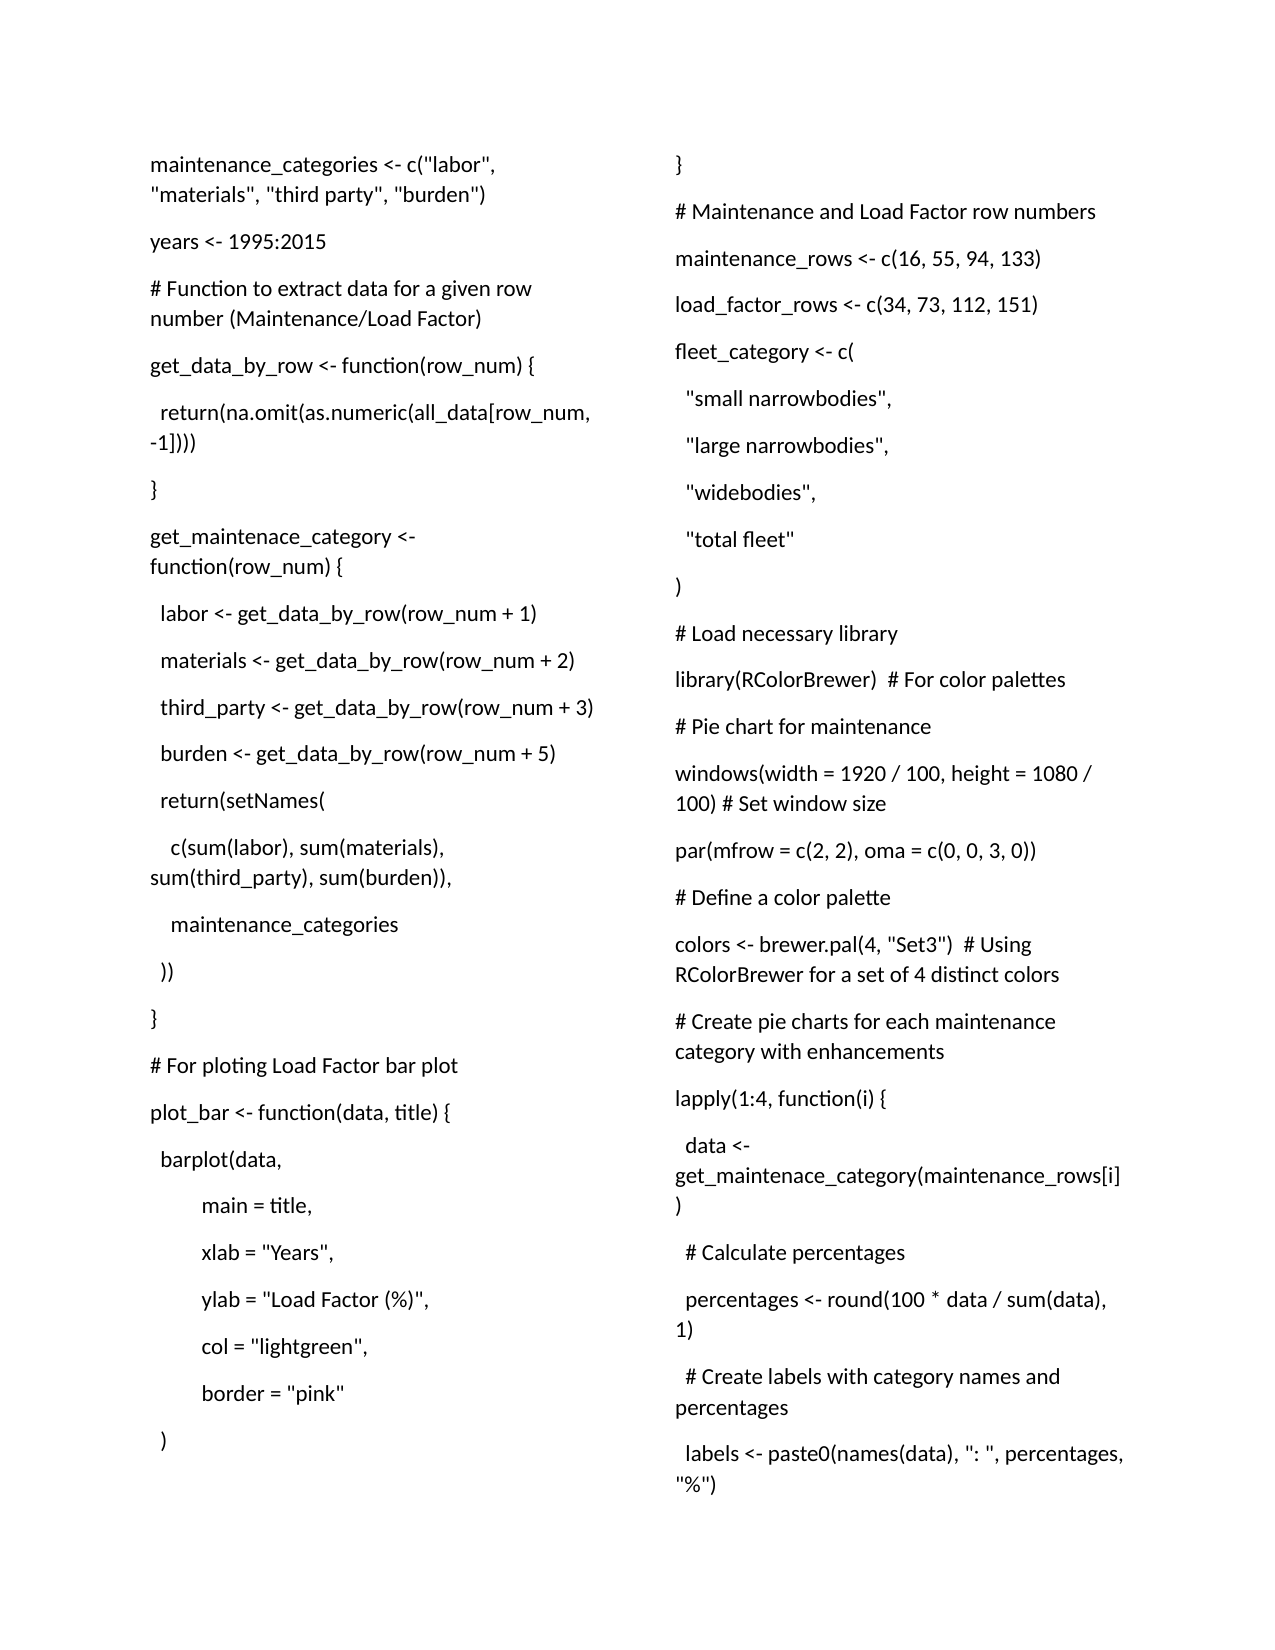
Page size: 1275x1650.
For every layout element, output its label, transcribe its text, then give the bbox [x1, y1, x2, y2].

text # Calculate percentages [675, 1238, 1125, 1267]
text barplot(data, [150, 1145, 600, 1173]
text get_data_by_row <- function(row_num) { [150, 351, 600, 379]
text maintenance_categories [150, 910, 600, 938]
text # Define a color palette [675, 883, 1125, 911]
text plot_bar <- function(data, title) { [150, 1098, 600, 1126]
text windows(width = 1920 / 100, height = 1080 / 100) # Set window size [675, 759, 1125, 818]
text lapply(1:4, function(i) { [675, 1084, 1125, 1112]
text } [150, 1004, 600, 1032]
text data <- get_maintenace_category(maintenance_rows[i]) [675, 1131, 1125, 1220]
text # Pie chart for maintenance [675, 712, 1125, 741]
text main = title, [150, 1192, 600, 1220]
text "large narrowbodies", [675, 431, 1125, 459]
text par(mfrow = c(2, 2), oma = c(0, 0, 3, 0)) [675, 836, 1125, 864]
text # Create pie charts for each maintenance category with enhancements [675, 1007, 1125, 1066]
text ) [150, 1426, 600, 1454]
text "widebodies", [675, 478, 1125, 506]
text labels <- paste0(names(data), ": ", percentages, "%") [675, 1439, 1125, 1498]
text } [150, 475, 600, 503]
text colors <- brewer.pal(4, "Set3") # Using RColorBrewer for a set of 4 distinct colors [675, 930, 1125, 988]
text maintenance_rows <- c(16, 55, 94, 133) [675, 244, 1125, 272]
text # For ploting Load Factor bar plot [150, 1051, 600, 1079]
text third_party <- get_data_by_row(row_num + 3) [150, 693, 600, 721]
text # Create labels with category names and percentages [675, 1362, 1125, 1421]
text } [675, 150, 1125, 178]
text c(sum(labor), sum(materials), sum(third_party), sum(burden)), [150, 833, 600, 892]
text ) [675, 572, 1125, 600]
text years <- 1995:2015 [150, 227, 600, 255]
text return(setNames( [150, 786, 600, 814]
text fleet_category <- c( [675, 337, 1125, 366]
text load_factor_rows <- c(34, 73, 112, 151) [675, 291, 1125, 319]
text ylab = "Load Factor (%)", [150, 1285, 600, 1313]
text materials <- get_data_by_row(row_num + 2) [150, 646, 600, 674]
text "small narrowbodies", [675, 384, 1125, 412]
text get_maintenace_category <- function(row_num) { [150, 522, 600, 580]
text col = "lightgreen", [150, 1332, 600, 1360]
text # Function to extract data for a given row number (Maintenance/Load Factor) [150, 274, 600, 332]
text maintenance_categories <- c("labor", "materials", "third party", "burden") [150, 150, 600, 208]
text "total fleet" [675, 525, 1125, 553]
text )) [150, 957, 600, 985]
text return(na.omit(as.numeric(all_data[row_num, -1]))) [150, 398, 600, 456]
text library(RColorBrewer) # For color palettes [675, 666, 1125, 694]
text # Load necessary library [675, 619, 1125, 647]
text percentages <- round(100 * data / sum(data), 1) [675, 1285, 1125, 1344]
text # Maintenance and Load Factor row numbers [675, 197, 1125, 225]
text xlab = "Years", [150, 1238, 600, 1267]
text burden <- get_data_by_row(row_num + 5) [150, 739, 600, 768]
text border = "pink" [150, 1379, 600, 1407]
text labor <- get_data_by_row(row_num + 1) [150, 599, 600, 627]
